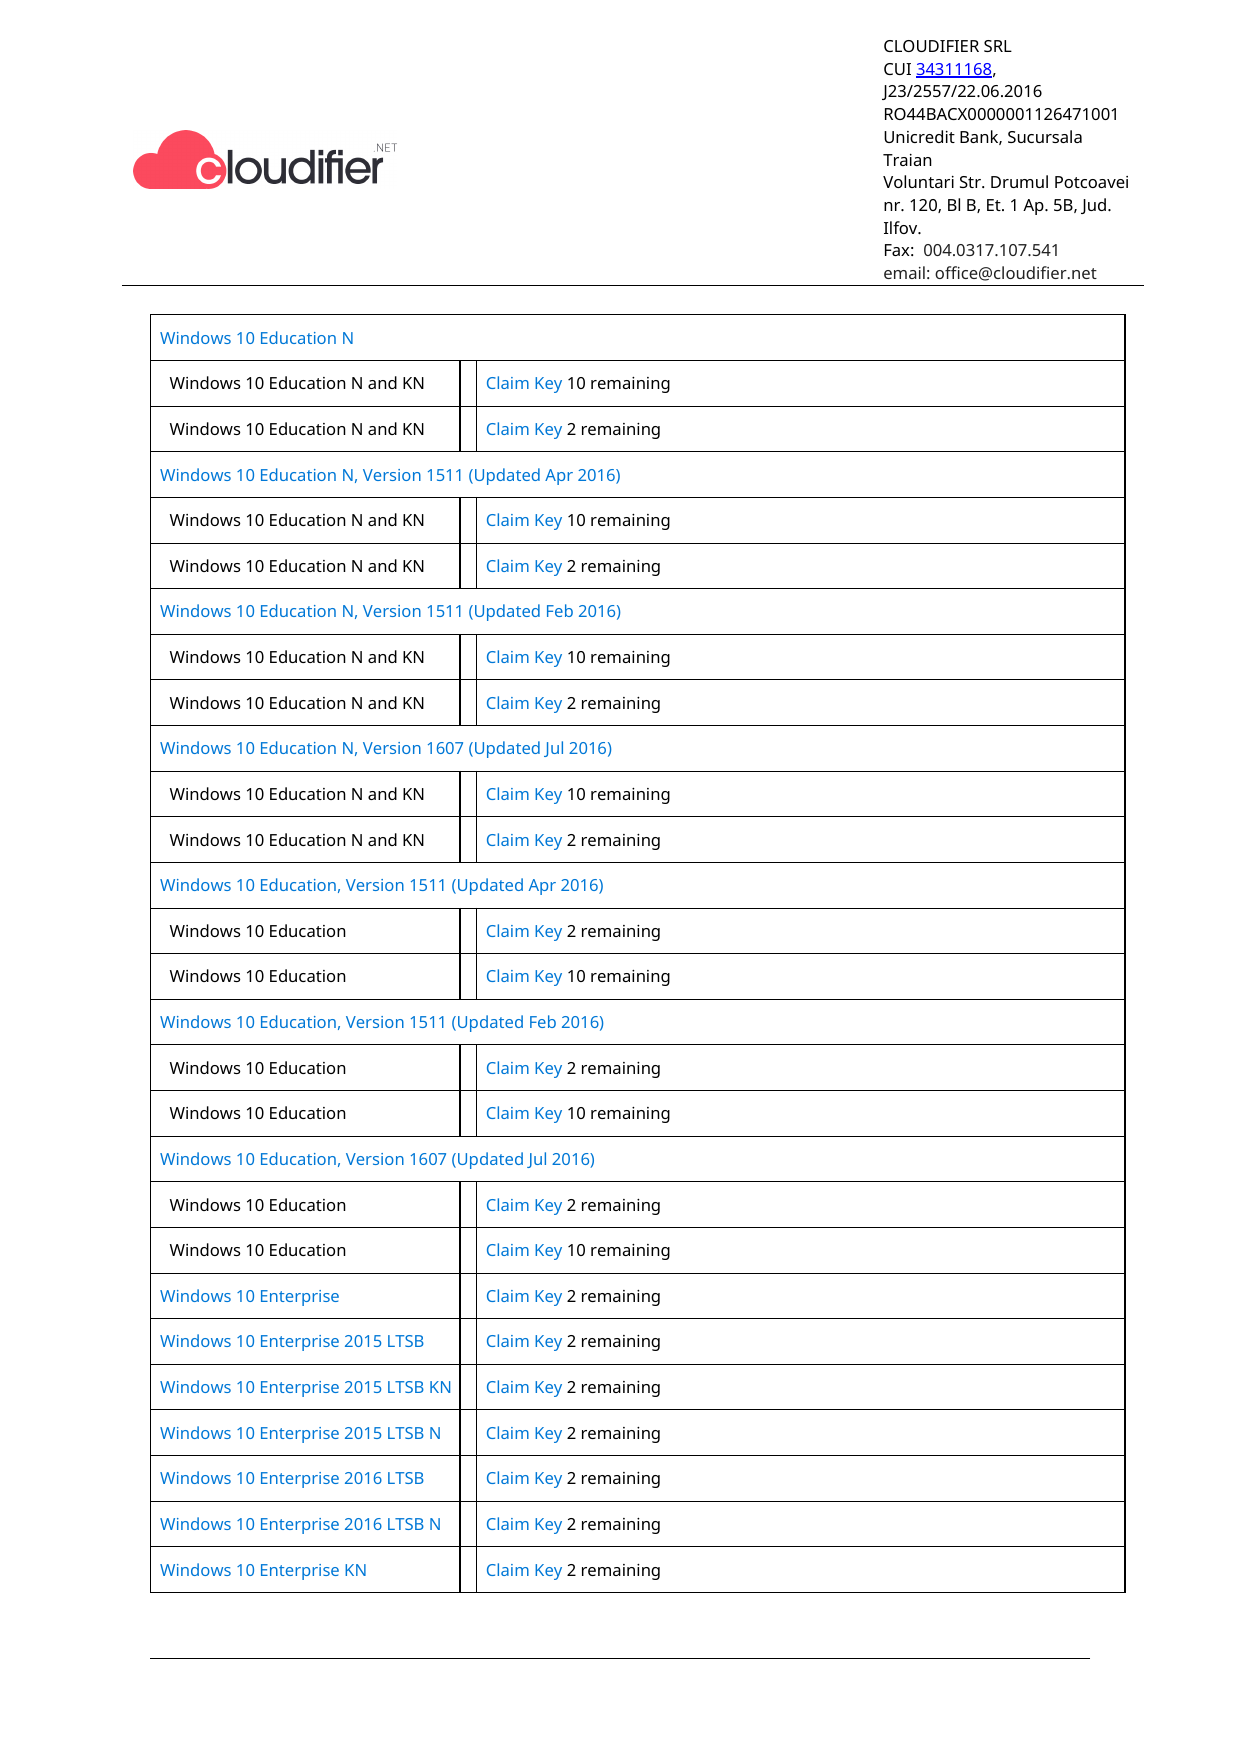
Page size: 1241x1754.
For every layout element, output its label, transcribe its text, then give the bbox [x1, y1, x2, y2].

table_cell [461, 1456, 476, 1501]
table_cell [461, 544, 476, 588]
table_cell [461, 498, 476, 542]
table_cell Claim Key 2 remaining [477, 1456, 1124, 1501]
table_cell Claim Key 2 remaining [477, 1182, 1124, 1227]
table_cell Windows 10 Education, Version 1607 (Updated Jul 2016) [151, 1137, 1124, 1181]
table_cell Windows 10 Enterprise 2016 LTSB [151, 1456, 459, 1501]
table_cell [461, 1410, 476, 1455]
table_cell [461, 1365, 476, 1409]
table_cell Claim Key 2 remaining [477, 817, 1124, 862]
table_cell Windows 10 Education N and KN [151, 817, 459, 862]
table_cell [461, 1228, 476, 1272]
table_cell Claim Key 10 remaining [477, 498, 1124, 542]
table_cell Windows 10 Education, Version 1511 (Updated Feb 2016) [151, 1000, 1124, 1044]
table_cell [461, 361, 476, 406]
table_cell Claim Key 2 remaining [477, 1502, 1124, 1546]
table_cell Windows 10 Education [151, 1182, 459, 1227]
table_cell [461, 954, 476, 999]
table_cell [461, 817, 476, 862]
table_cell Claim Key 2 remaining [477, 680, 1124, 725]
table_cell Claim Key 2 remaining [477, 1410, 1124, 1455]
table_cell Claim Key 10 remaining [477, 635, 1124, 679]
table_cell [461, 1045, 476, 1090]
table_cell [461, 1547, 476, 1592]
table_cell Windows 10 Enterprise 2015 LTSB KN [151, 1365, 459, 1409]
table_cell Claim Key 2 remaining [477, 909, 1124, 953]
table_cell Windows 10 Enterprise 2015 LTSB N [151, 1410, 459, 1455]
table_cell Claim Key 2 remaining [477, 407, 1124, 451]
table_cell Windows 10 Education N [151, 315, 1124, 360]
table_cell Windows 10 Education N and KN [151, 680, 459, 725]
table_cell Claim Key 2 remaining [477, 1045, 1124, 1090]
table_cell [461, 635, 476, 679]
table_cell Windows 10 Enterprise 2015 LTSB [151, 1319, 459, 1364]
table_cell Windows 10 Education N, Version 1511 (Updated Apr 2016) [151, 452, 1124, 497]
table_cell Windows 10 Education [151, 909, 459, 953]
table_cell [461, 1182, 476, 1227]
table_cell Windows 10 Education N and KN [151, 498, 459, 542]
table_cell Windows 10 Education N, Version 1607 (Updated Jul 2016) [151, 726, 1124, 771]
picture [133, 130, 398, 189]
table_cell Windows 10 Education [151, 1228, 459, 1272]
table_cell Windows 10 Education N and KN [151, 407, 459, 451]
table_cell [461, 772, 476, 816]
table_cell Claim Key 10 remaining [477, 772, 1124, 816]
table_cell Claim Key 2 remaining [477, 1274, 1124, 1318]
table_cell Claim Key 10 remaining [477, 361, 1124, 406]
table_cell [461, 1502, 476, 1546]
table_cell Windows 10 Education N and KN [151, 544, 459, 588]
table_cell Claim Key 2 remaining [477, 1547, 1124, 1592]
table_cell Claim Key 10 remaining [477, 954, 1124, 999]
table_cell Claim Key 2 remaining [477, 1365, 1124, 1409]
table_cell Windows 10 Education N and KN [151, 772, 459, 816]
table_cell Windows 10 Education, Version 1511 (Updated Apr 2016) [151, 863, 1124, 907]
table_cell Claim Key 10 remaining [477, 1228, 1124, 1272]
table_cell Windows 10 Enterprise KN [151, 1547, 459, 1592]
table_cell [461, 1091, 476, 1136]
table_cell [461, 909, 476, 953]
table_cell Windows 10 Education [151, 954, 459, 999]
table_cell Windows 10 Education N, Version 1511 (Updated Feb 2016) [151, 589, 1124, 634]
table_cell [461, 1274, 476, 1318]
table_cell Claim Key 10 remaining [477, 1091, 1124, 1136]
table_cell Claim Key 2 remaining [477, 544, 1124, 588]
table_cell Windows 10 Enterprise 2016 LTSB N [151, 1502, 459, 1546]
table_cell Claim Key 2 remaining [477, 1319, 1124, 1364]
table_cell [461, 407, 476, 451]
table_cell [461, 1319, 476, 1364]
table_cell Windows 10 Education N and KN [151, 361, 459, 406]
table_cell Windows 10 Education [151, 1091, 459, 1136]
table_cell Windows 10 Education [151, 1045, 459, 1090]
table_cell Windows 10 Enterprise [151, 1274, 459, 1318]
table_cell Windows 10 Education N and KN [151, 635, 459, 679]
table_cell [461, 680, 476, 725]
